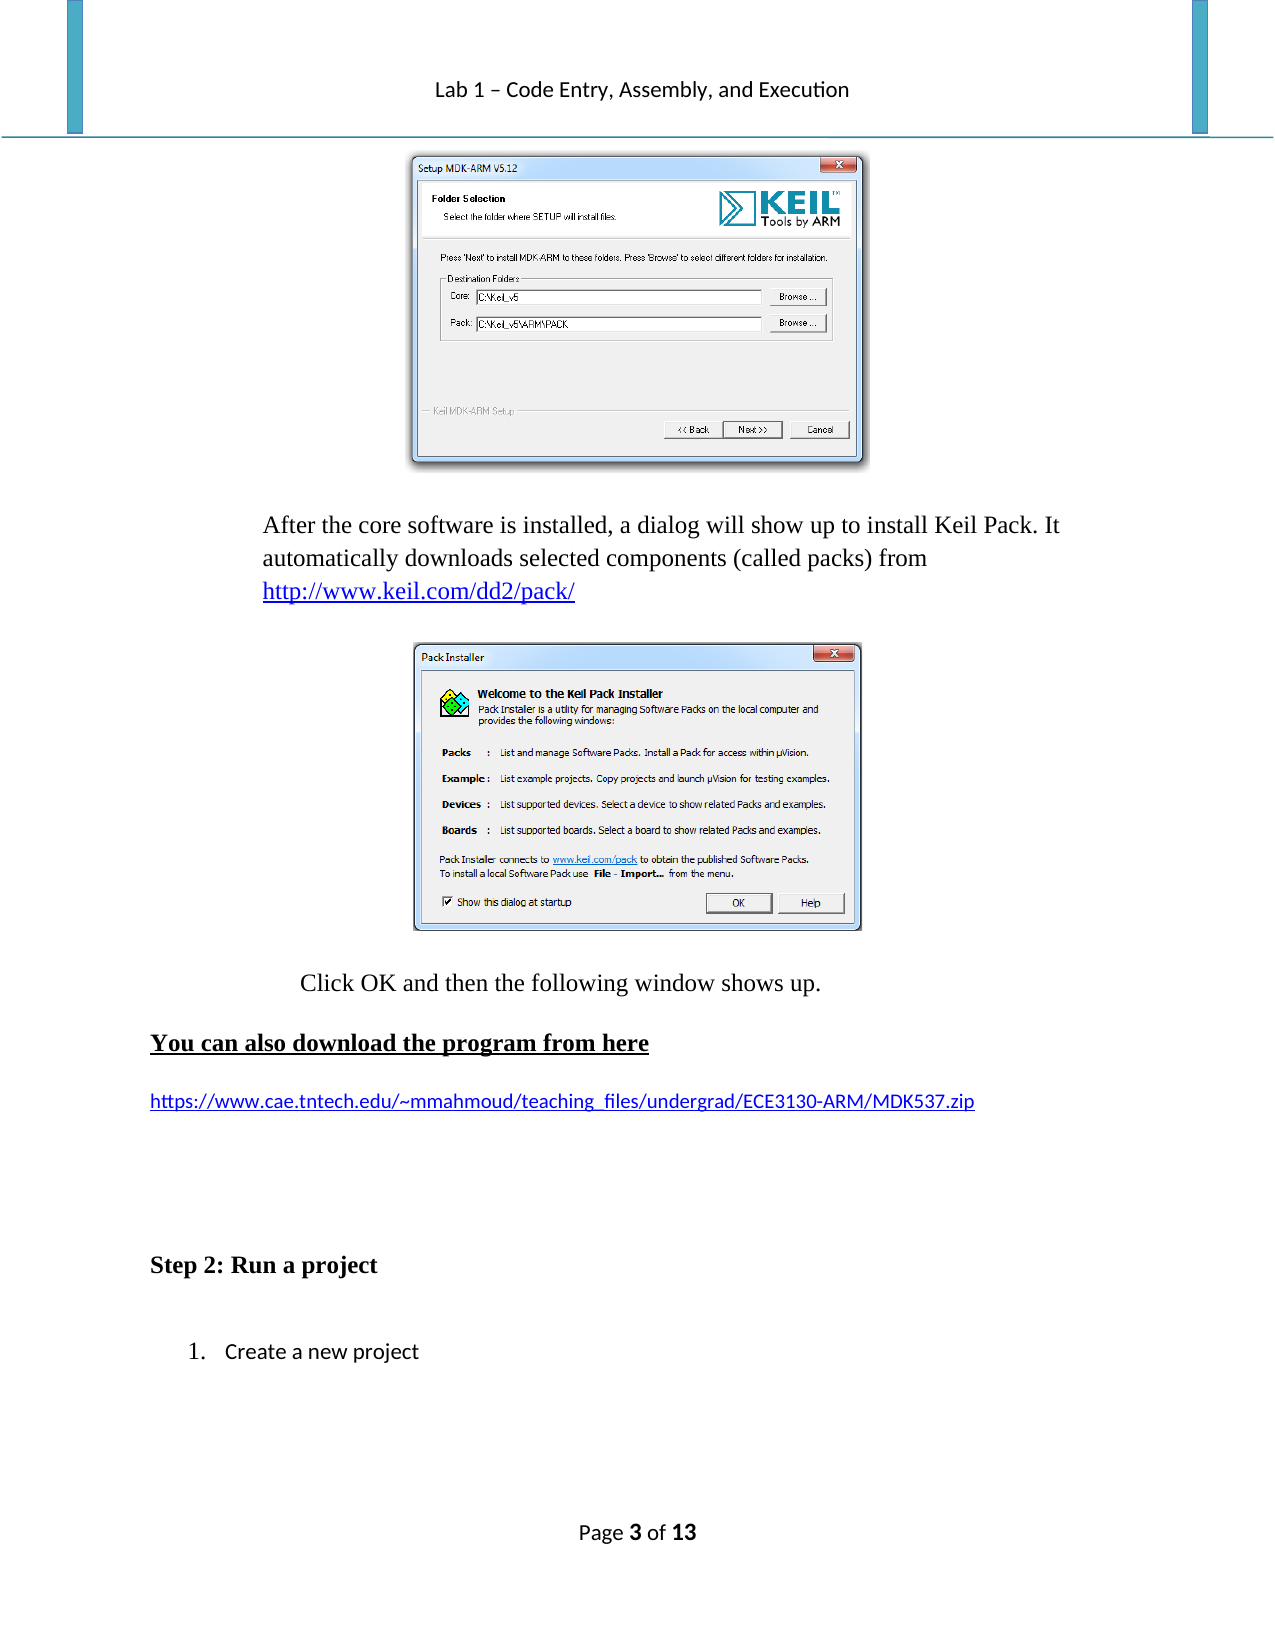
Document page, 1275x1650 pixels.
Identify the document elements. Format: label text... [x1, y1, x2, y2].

picture [405, 150, 870, 473]
list Click OK and then the following window shows up. [150, 968, 1125, 997]
subtitle Step 2: Run a project [150, 1250, 1125, 1278]
list After the core software is installed, a dialog will show up to install Keil Pack. It automatically downloads selected components (called packs) from http://www.keil.com/dd2/pack/ [262, 510, 1125, 605]
picture [413, 642, 863, 931]
text https://www.cae.tntech.edu/~mmahmoud/teaching_files/undergrad/ECE3130-ARM/MDK537.zip [150, 1088, 1125, 1113]
list Create a new project [187, 1336, 1125, 1365]
text You can also download the program from here [150, 1022, 1125, 1059]
